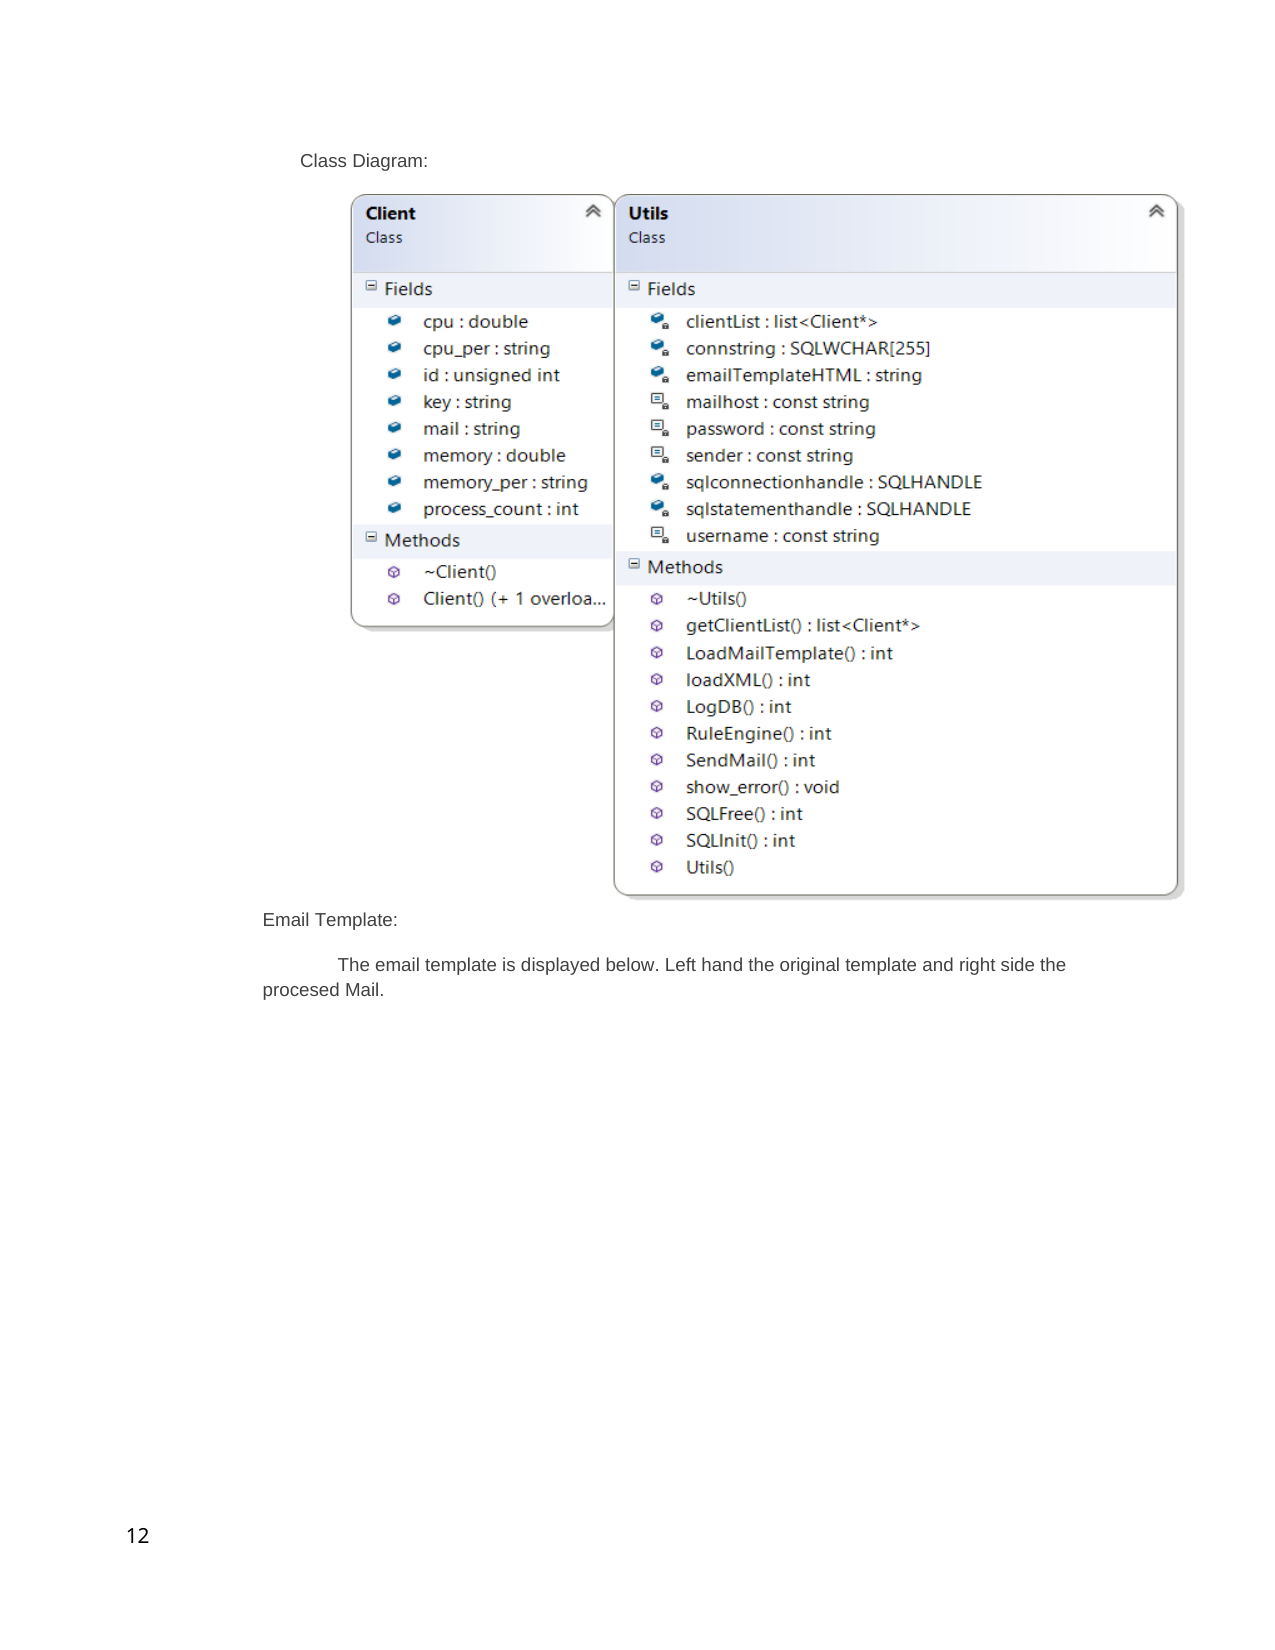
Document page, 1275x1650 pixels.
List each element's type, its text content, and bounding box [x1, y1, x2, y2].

picture [337, 194, 1192, 905]
text The email template is displayed below. Left hand the original template and right side the procesed Mail. [262, 953, 1125, 1001]
text Class Diagram: [150, 150, 1125, 172]
